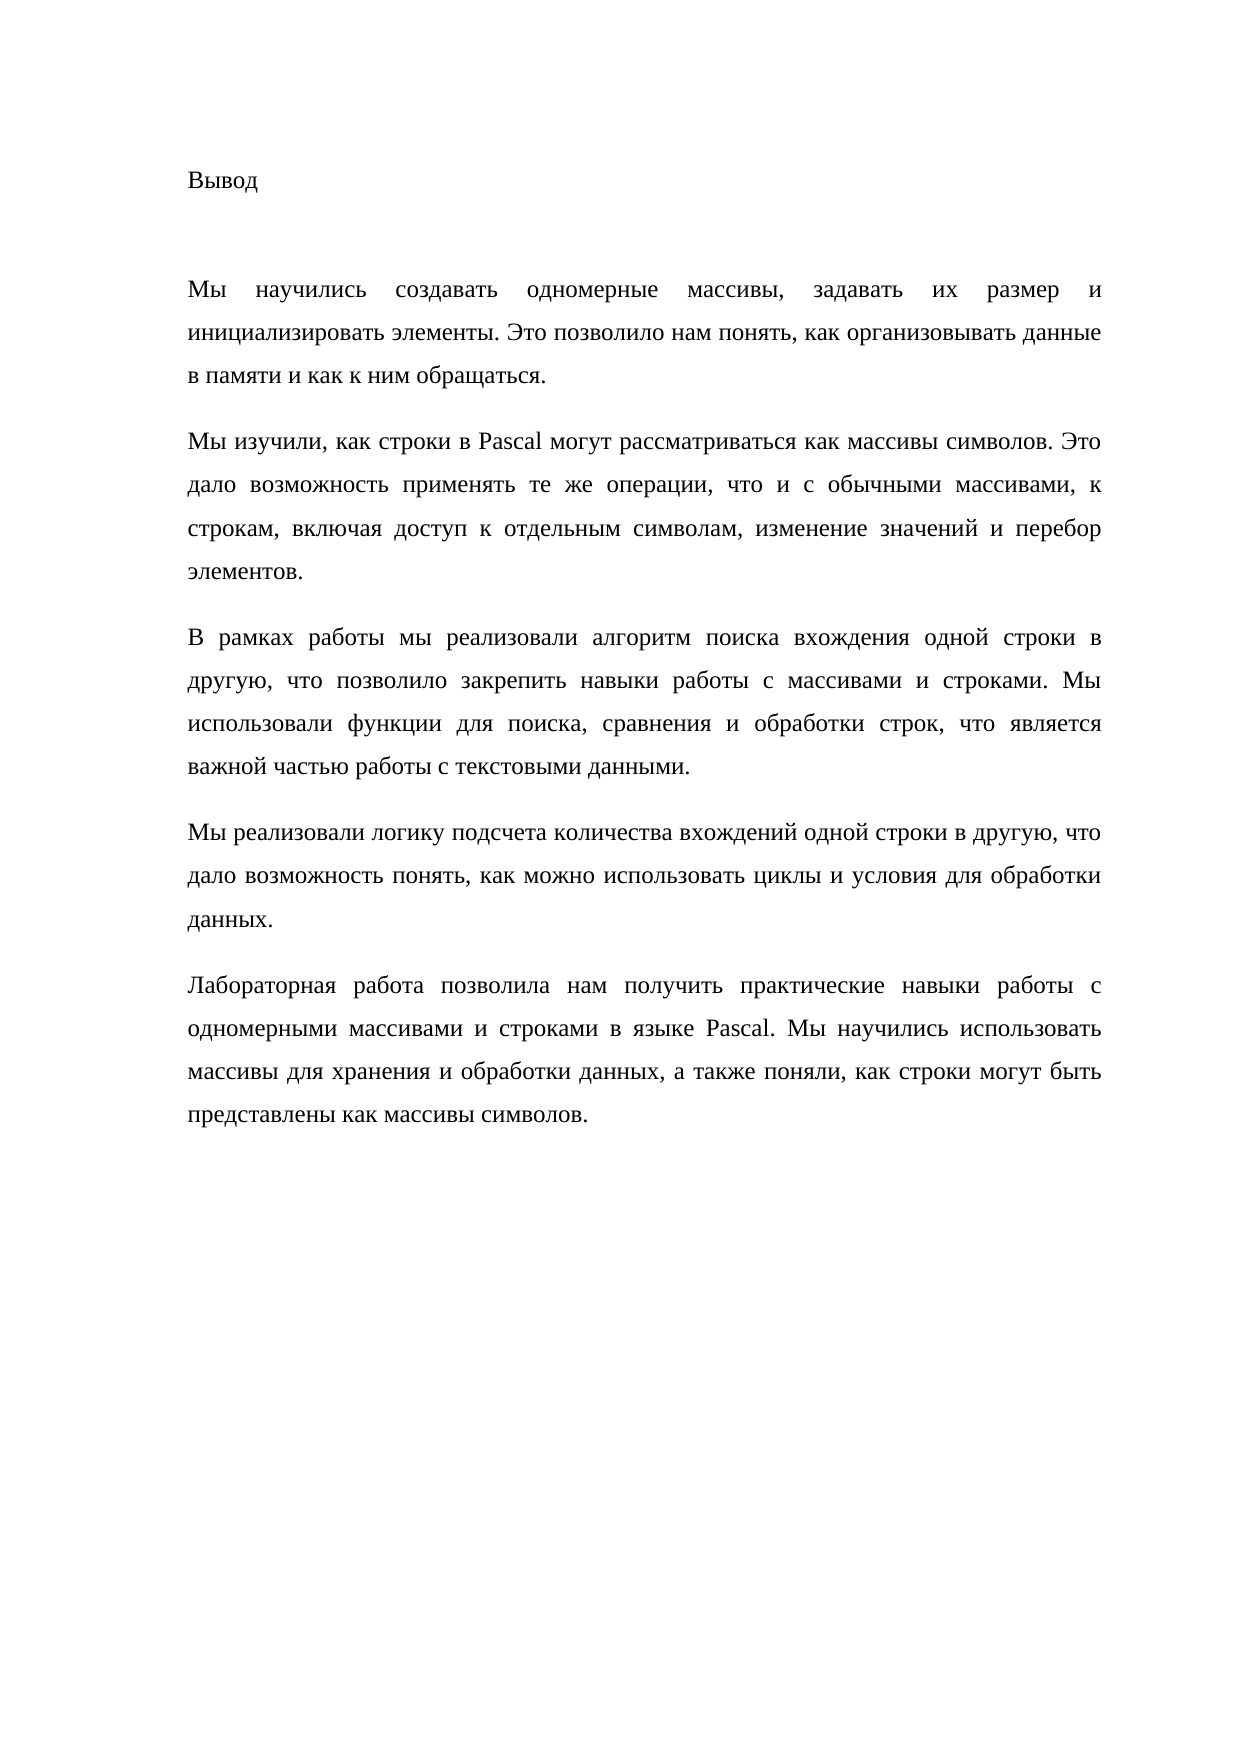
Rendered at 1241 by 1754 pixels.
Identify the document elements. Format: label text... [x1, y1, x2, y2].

text В рамках работы мы реализовали алгоритм поиска вхождения одной строки в другую, что позволило закрепить навыки работы с массивами и строками. Мы использовали функции для поиска, сравнения и обработки строк, что является важной частью работы с текстовыми данными. [187, 622, 1103, 780]
text Вывод [187, 165, 1103, 193]
text Мы изучили, как строки в Pascal могут рассматриваться как массивы символов. Это дало возможность применять те же операции, что и с обычными массивами, к строкам, включая доступ к отдельным символам, изменение значений и перебор элементов. [187, 426, 1103, 584]
text Лабораторная работа позволила нам получить практические навыки работы с одномерными массивами и строками в языке Pascal. Мы научились использовать массивы для хранения и обработки данных, а также поняли, как строки могут быть представлены как массивы символов. [187, 970, 1103, 1128]
text Мы научились создавать одномерные массивы, задавать их размер и инициализировать элементы. Это позволило нам понять, как организовывать данные в памяти и как к ним обращаться. [187, 231, 1103, 389]
text Мы реализовали логику подсчета количества вхождений одной строки в другую, что дало возможность понять, как можно использовать циклы и условия для обработки данных. [187, 817, 1103, 932]
